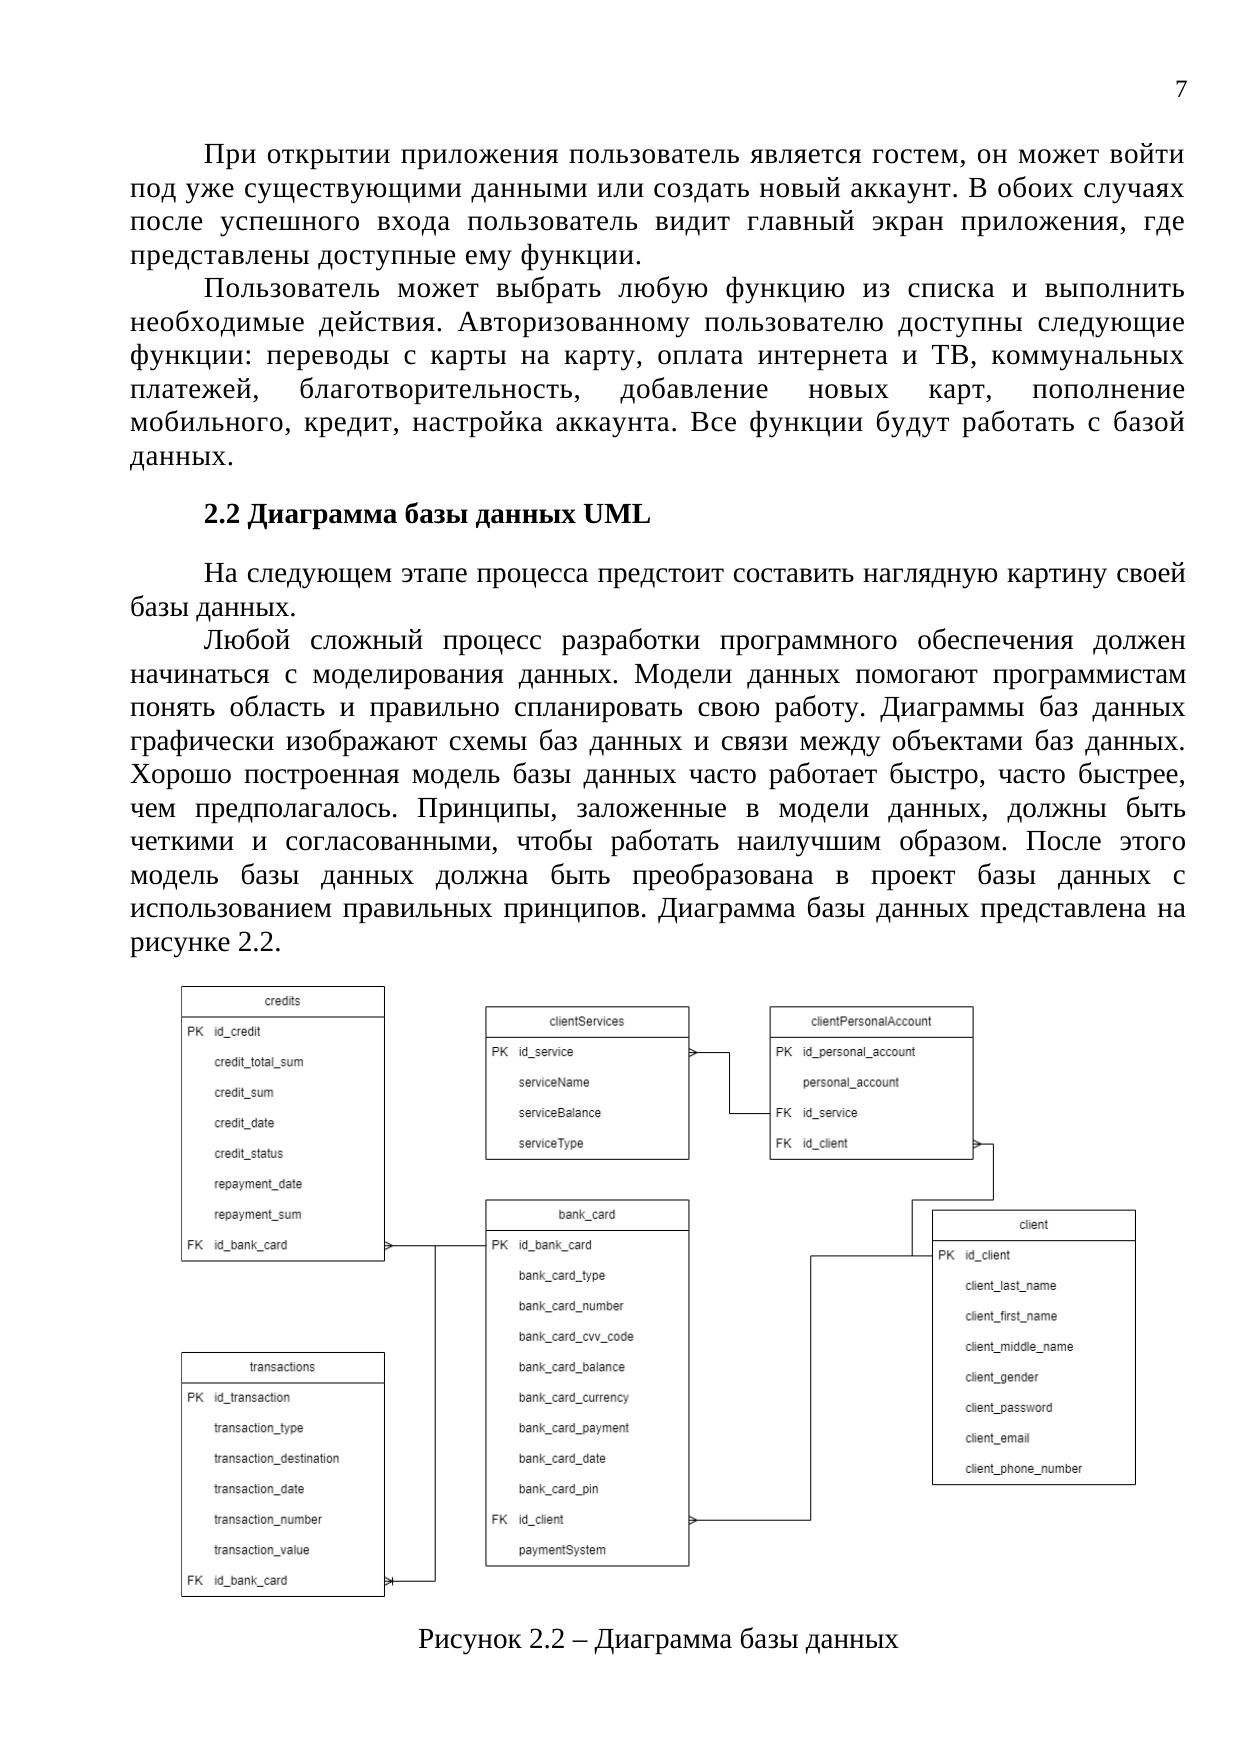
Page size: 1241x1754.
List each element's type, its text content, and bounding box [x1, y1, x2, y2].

picture [181, 986, 1136, 1597]
text Пользователь может выбрать любую функцию из списка и выполнить необходимые действия. Авторизованному пользователю доступны следующие функции: переводы с карты на карту, оплата интернета и ТВ, коммунальных платежей, благотворительность, добавление новых карт, пополнение мобильного, кредит, настройка аккаунта. Все функции будут работать с базой данных. [130, 270, 1187, 472]
text При открытии приложения пользователь является гостем, он может войти под уже существующими данными или создать новый аккаунт. В обоих случаях после успешного входа пользователь видит главный экран приложения, где представлены доступные ему функции. [130, 136, 1187, 270]
text Рисунок 2.2 – Диаграмма базы данных [130, 1622, 1187, 1655]
text На следующем этапе процесса предстоит составить наглядную картину своей базы данных. [130, 555, 1187, 622]
text Любой сложный процесс разработки программного обеспечения должен начинаться с моделирования данных. Модели данных помогают программистам понять область и правильно спланировать свою работу. Диаграммы баз данных графически изображают схемы баз данных и связи между объектами баз данных. Хорошо построенная модель базы данных часто работает быстро, часто быстрее, чем предполагалось. Принципы, заложенные в модели данных, должны быть четкими и согласованными, чтобы работать наилучшим образом. После этого модель базы данных должна быть преобразована в проект базы данных с использованием правильных принципов. Диаграмма базы данных представлена на рисунке 2.2. [130, 622, 1187, 958]
text 2.2 Диаграмма базы данных UML [130, 497, 1187, 530]
